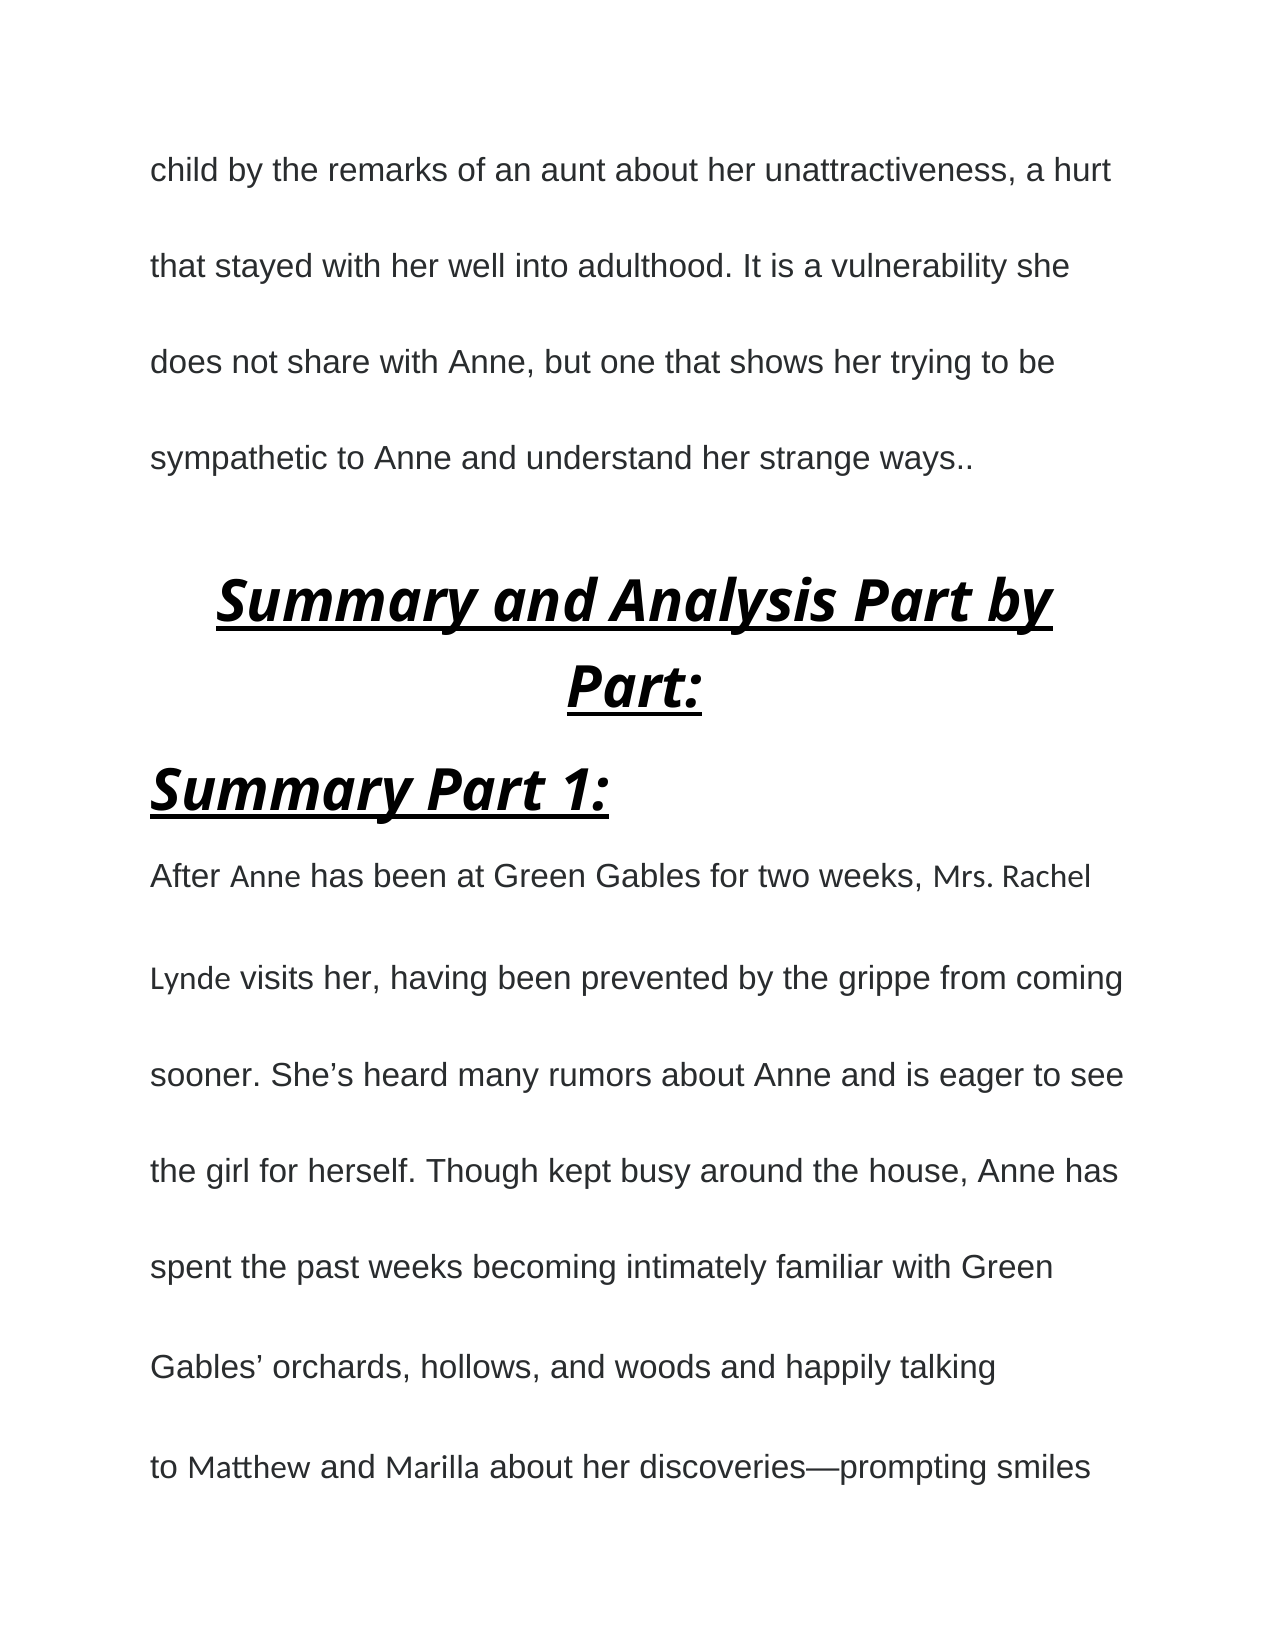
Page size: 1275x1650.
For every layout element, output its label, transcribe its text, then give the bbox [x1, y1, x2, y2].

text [150, 855, 1125, 1487]
text Summary and Analysis Part by Part: [150, 559, 1125, 724]
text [150, 150, 1125, 477]
text Summary Part 1: [150, 747, 1125, 827]
